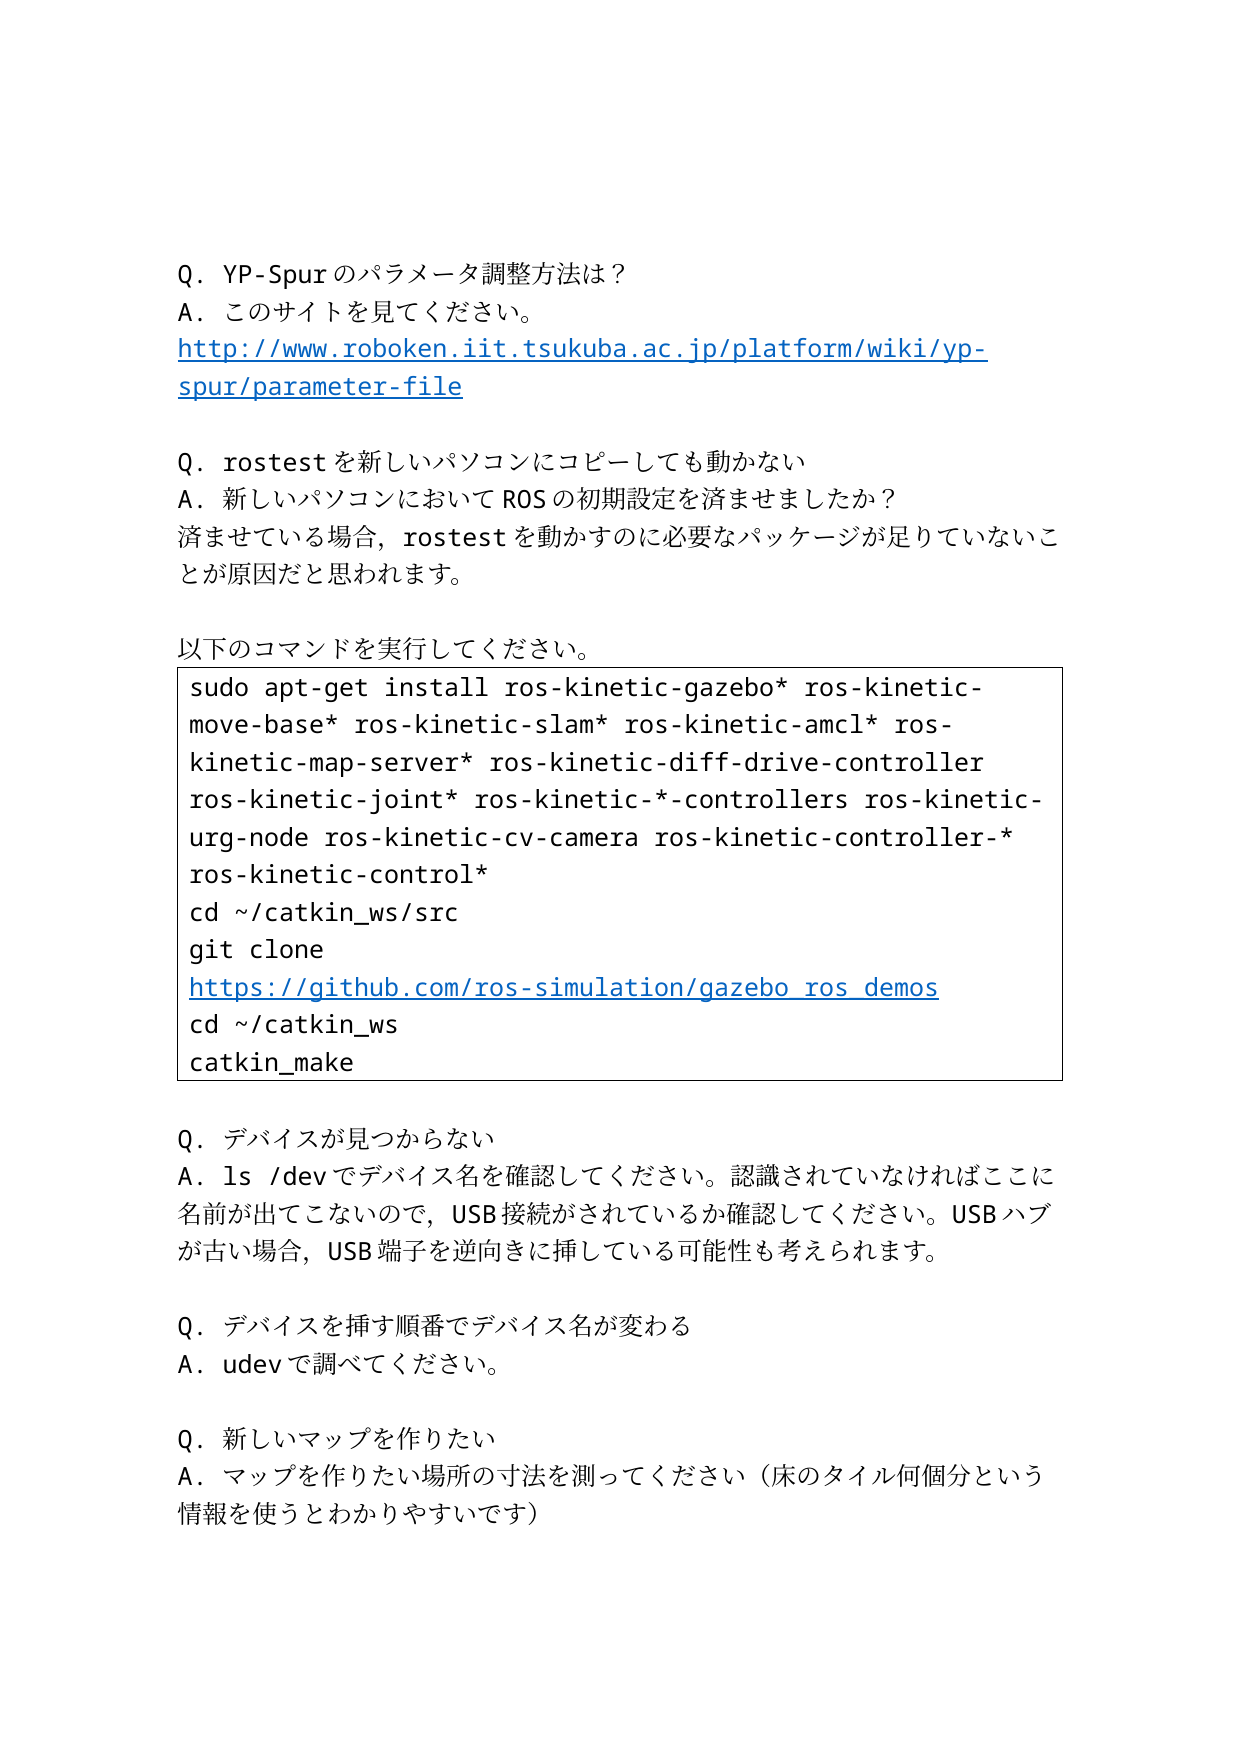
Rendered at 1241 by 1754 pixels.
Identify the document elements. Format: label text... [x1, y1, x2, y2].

list 以下のコマンドを実行してください。 [177, 629, 1063, 667]
list Q. rostestを新しいパソコンにコピーしても動かない [177, 442, 1063, 479]
list A. udevで調べてください。 [177, 1344, 1063, 1381]
list Q. デバイスが見つからない [177, 1119, 1063, 1156]
list A. このサイトを見てください。 [177, 292, 1063, 329]
list A. ls /devでデバイス名を確認してください。認識されていなければここに名前が出てこないので，USB接続がされているか確認してください。USBハブが古い場合，USB端子を逆向きに挿している可能性も考えられます。 [177, 1156, 1063, 1269]
list Q. デバイスを挿す順番でデバイス名が変わる [177, 1306, 1063, 1344]
list A. マップを作りたい場所の寸法を測ってください（床のタイル何個分という情報を使うとわかりやすいです） [177, 1456, 1063, 1531]
list 済ませている場合，rostestを動かすのに必要なパッケージが足りていないことが原因だと思われます。 [177, 517, 1063, 592]
list http://www.roboken.iit.tsukuba.ac.jp/platform/wiki/yp-spur/parameter-file [177, 329, 1063, 404]
table_header sudo apt-get install ros-kinetic-gazebo* ros-kinetic-move-base* ros-kinetic-slam* ros-kinetic-amcl* ros-kinetic-map-server* ros-kinetic-diff-drive-controller ros-kinetic-joint* ros-kinetic-*-controllers ros-kinetic-urg-node ros-kinetic-cv-camera ros-kinetic-controller-* ros-kinetic-control* cd ~/catkin_ws/src git clone https://github.com/ros-simulation/gazebo_ros_demos cd ~/catkin_ws catkin_make [178, 668, 1062, 1080]
list Q. 新しいマップを作りたい [177, 1419, 1063, 1456]
list Q. YP-Spurのパラメータ調整方法は？ [177, 254, 1063, 292]
list A. 新しいパソコンにおいてROSの初期設定を済ませましたか？ [177, 479, 1063, 517]
